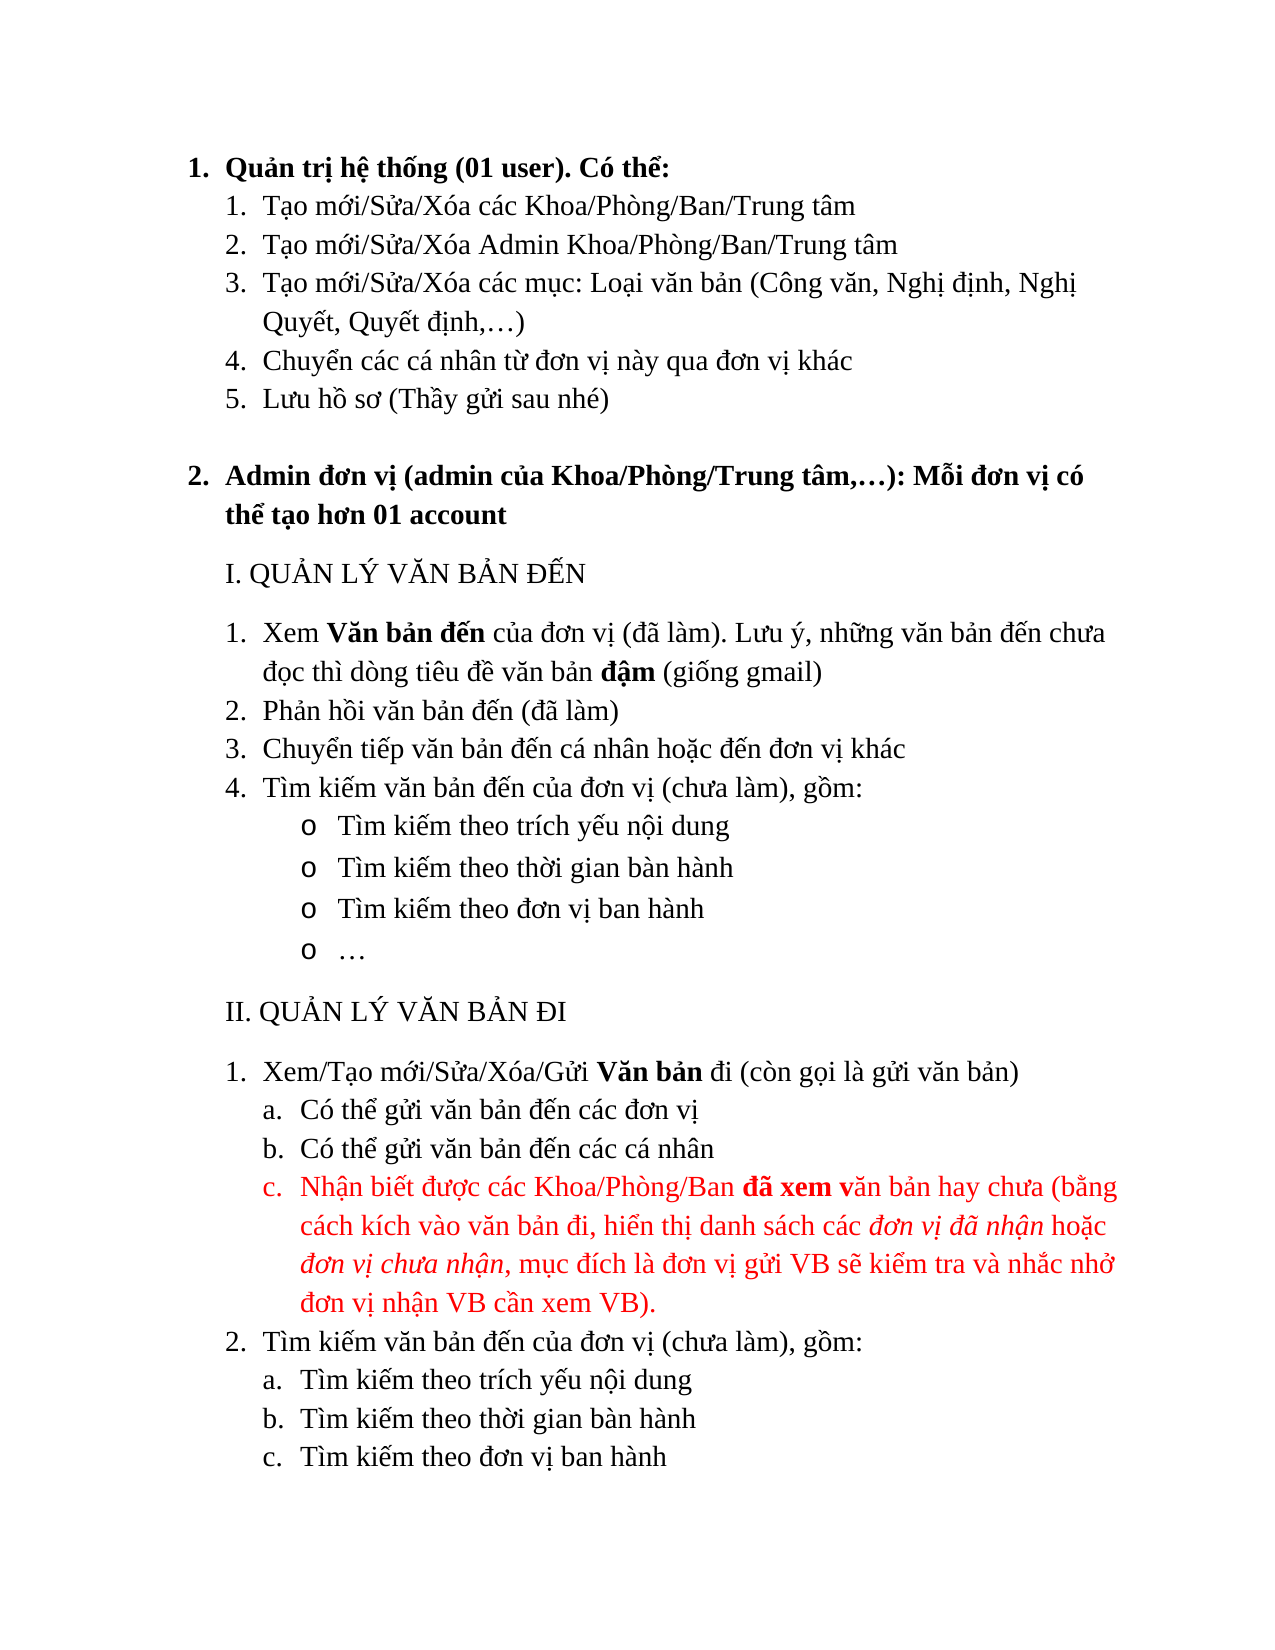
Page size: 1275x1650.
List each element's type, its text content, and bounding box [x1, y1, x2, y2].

text I. QUẢN LÝ VĂN BẢN ĐẾN [225, 556, 1125, 590]
list Có thể gửi văn bản đến các cá nhân [262, 1131, 1125, 1164]
list Lưu hồ sơ (Thầy gửi sau nhé) [225, 381, 1125, 415]
list Tìm kiếm theo trích yếu nội dung [300, 808, 1125, 844]
list Tìm kiếm theo trích yếu nội dung [262, 1362, 1125, 1396]
list Tạo mới/Sửa/Xóa các mục: Loại văn bản (Công văn, Nghị định, Nghị Quyết, Quyết định,…) [225, 266, 1125, 338]
list Tìm kiếm theo thời gian bàn hành [262, 1401, 1125, 1434]
list Xem Văn bản đến của đơn vị (đã làm). Lưu ý, những văn bản đến chưa đọc thì dòng tiêu đề văn bản đậm (giống gmail) [225, 616, 1125, 688]
list Tìm kiếm theo đơn vị ban hành [262, 1439, 1125, 1473]
list Quản trị hệ thống (01 user). Có thể: [187, 150, 1125, 183]
list Tìm kiếm văn bản đến của đơn vị (chưa làm), gồm: [225, 1324, 1125, 1357]
list Chuyển các cá nhân từ đơn vị này qua đơn vị khác [225, 343, 1125, 376]
text II. QUẢN LÝ VĂN BẢN ĐI [225, 994, 1125, 1028]
list Tạo mới/Sửa/Xóa Admin Khoa/Phòng/Ban/Trung tâm [225, 227, 1125, 261]
list Tìm kiếm theo thời gian bàn hành [300, 850, 1125, 886]
list Nhận biết được các Khoa/Phòng/Ban đã xem văn bản hay chưa (bằng cách kích vào văn bản đi, hiển thị danh sách các đơn vị đã nhận hoặc đơn vị chưa nhận, mục đích là đơn vị gửi VB sẽ kiểm tra và nhắc nhở đơn vị nhận VB cần xem VB). [262, 1169, 1125, 1319]
list Tìm kiếm văn bản đến của đơn vị (chưa làm), gồm: [225, 770, 1125, 803]
list Phản hồi văn bản đến (đã làm) [225, 693, 1125, 726]
list Tìm kiếm theo đơn vị ban hành [300, 891, 1125, 927]
list Admin đơn vị (admin của Khoa/Phòng/Trung tâm,…): Mỗi đơn vị có thể tạo hơn 01 account [187, 458, 1125, 530]
list Có thể gửi văn bản đến các đơn vị [262, 1092, 1125, 1126]
list … [300, 932, 1125, 968]
list Chuyển tiếp văn bản đến cá nhân hoặc đến đơn vị khác [225, 731, 1125, 765]
list Xem/Tạo mới/Sửa/Xóa/Gửi Văn bản đi (còn gọi là gửi văn bản) [225, 1054, 1125, 1087]
list Tạo mới/Sửa/Xóa các Khoa/Phòng/Ban/Trung tâm [225, 188, 1125, 222]
